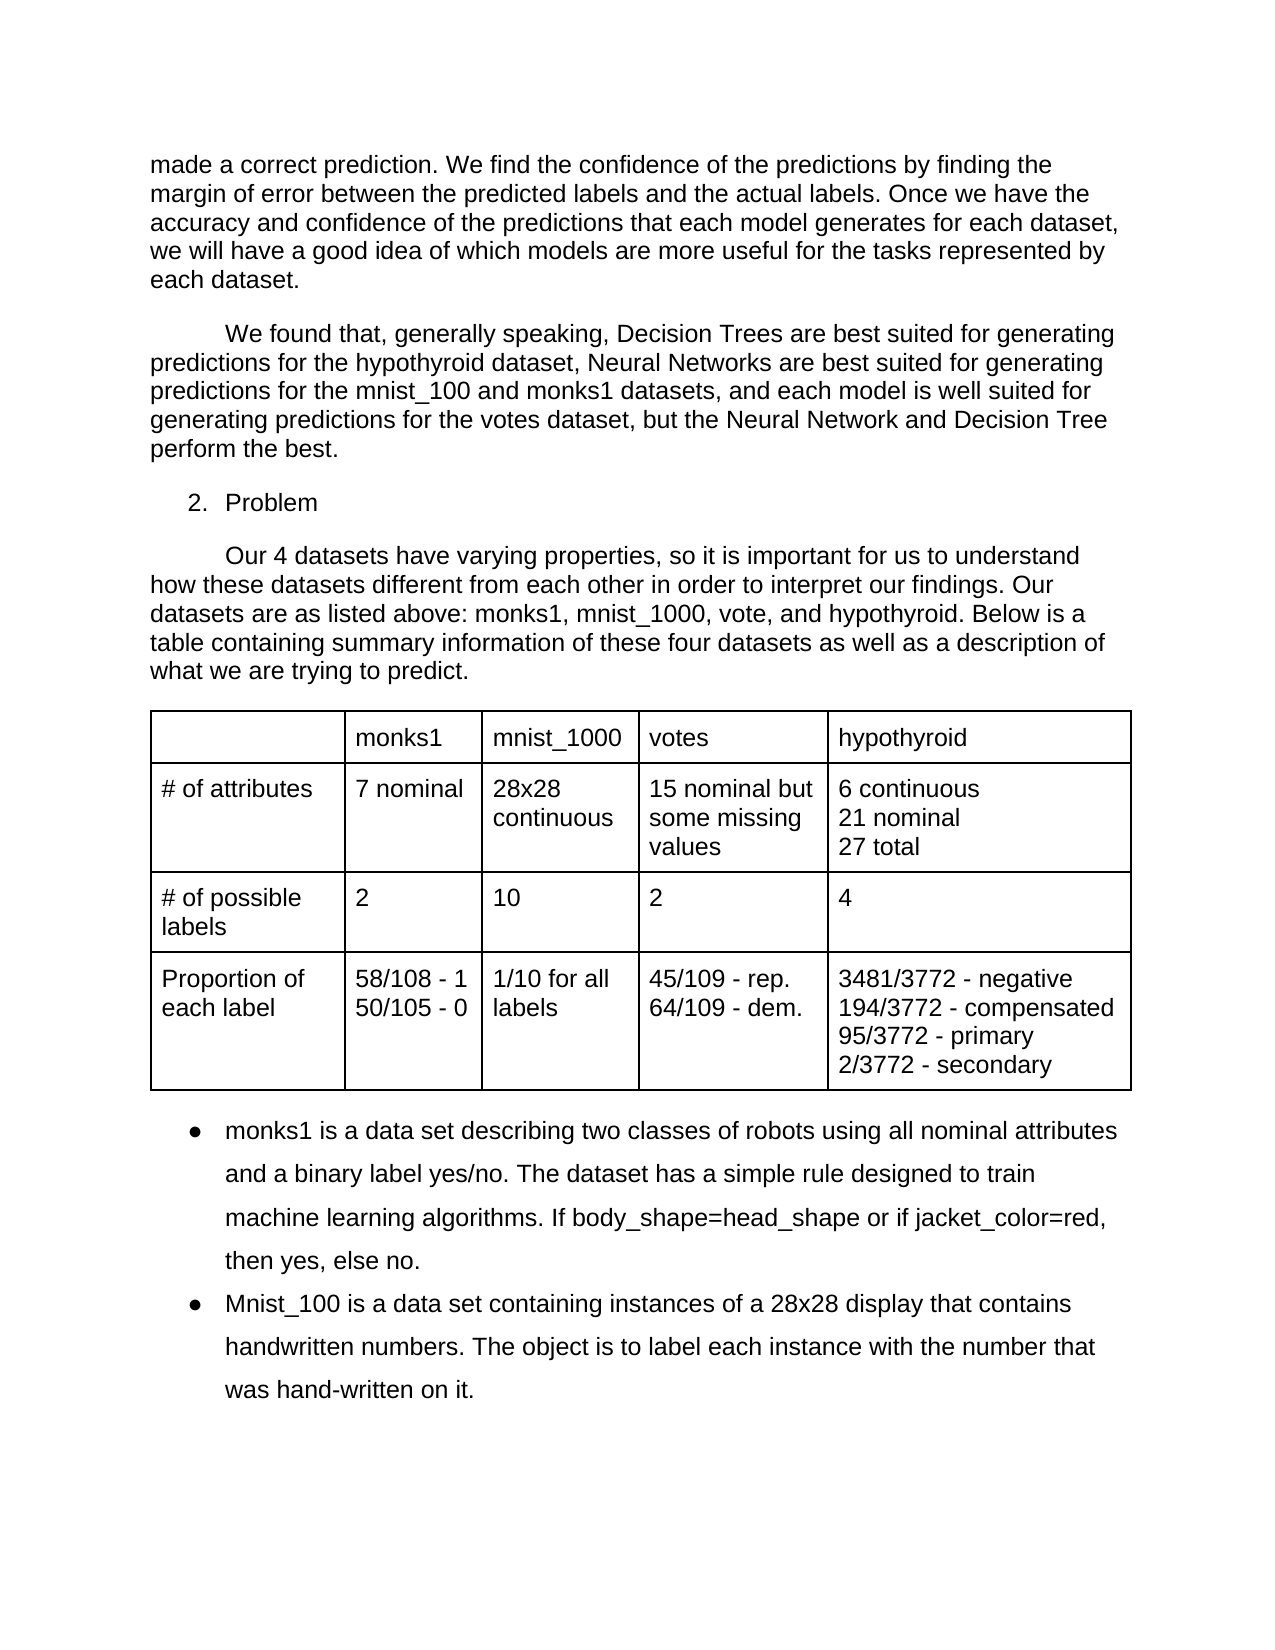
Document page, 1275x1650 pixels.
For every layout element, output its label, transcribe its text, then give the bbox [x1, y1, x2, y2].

table_cell Proportion of each label [152, 953, 344, 1089]
table_cell 7 nominal [346, 764, 481, 871]
table_header hypothyroid [829, 712, 1130, 762]
table_header [152, 712, 344, 762]
table_cell 28x28 continuous [483, 764, 638, 871]
table_cell 1/10 for all labels [483, 953, 638, 1089]
table_cell 45/109 - rep. 64/109 - dem. [640, 953, 827, 1089]
table_cell # of attributes [152, 764, 344, 871]
text Our 4 datasets have varying properties, so it is important for us to understand how these datasets different from each other in order to interpret our findings. Our datasets are as listed above: monks1, mnist_1000, vote, and hypothyroid. Below is a table containing summary information of these four datasets as well as a description of what we are trying to predict. [150, 541, 1125, 685]
table_cell 10 [483, 873, 638, 951]
table_cell 2 [640, 873, 827, 951]
table_cell 2 [346, 873, 481, 951]
table_header votes [640, 712, 827, 762]
table_header monks1 [346, 712, 481, 762]
list Problem [187, 487, 1125, 516]
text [150, 150, 1125, 294]
text We found that, generally speaking, Decision Trees are best suited for generating predictions for the hypothyroid dataset, Neural Networks are best suited for generating predictions for the mnist_100 and monks1 datasets, and each model is well suited for generating predictions for the votes dataset, but the Neural Network and Decision Tree perform the best. [150, 319, 1125, 462]
table_cell 15 nominal but some missing values [640, 764, 827, 871]
table_header mnist_1000 [483, 712, 638, 762]
table_cell # of possible labels [152, 873, 344, 951]
list Mnist_100 is a data set containing instances of a 28x28 display that contains handwritten numbers. The object is to label each instance with the number that was hand-written on it. [187, 1289, 1125, 1404]
table_cell 6 continuous 21 nominal 27 total [829, 764, 1130, 871]
table_cell 58/108 - 1 50/105 - 0 [346, 953, 481, 1089]
table_cell 4 [829, 873, 1130, 951]
table_cell 3481/3772 - negative 194/3772 - compensated 95/3772 - primary 2/3772 - secondary [829, 953, 1130, 1089]
list monks1 is a data set describing two classes of robots using all nominal attributes and a binary label yes/no. The dataset has a simple rule designed to train machine learning algorithms. If body_shape=head_shape or if jacket_color=red, then yes, else no. [187, 1116, 1125, 1274]
